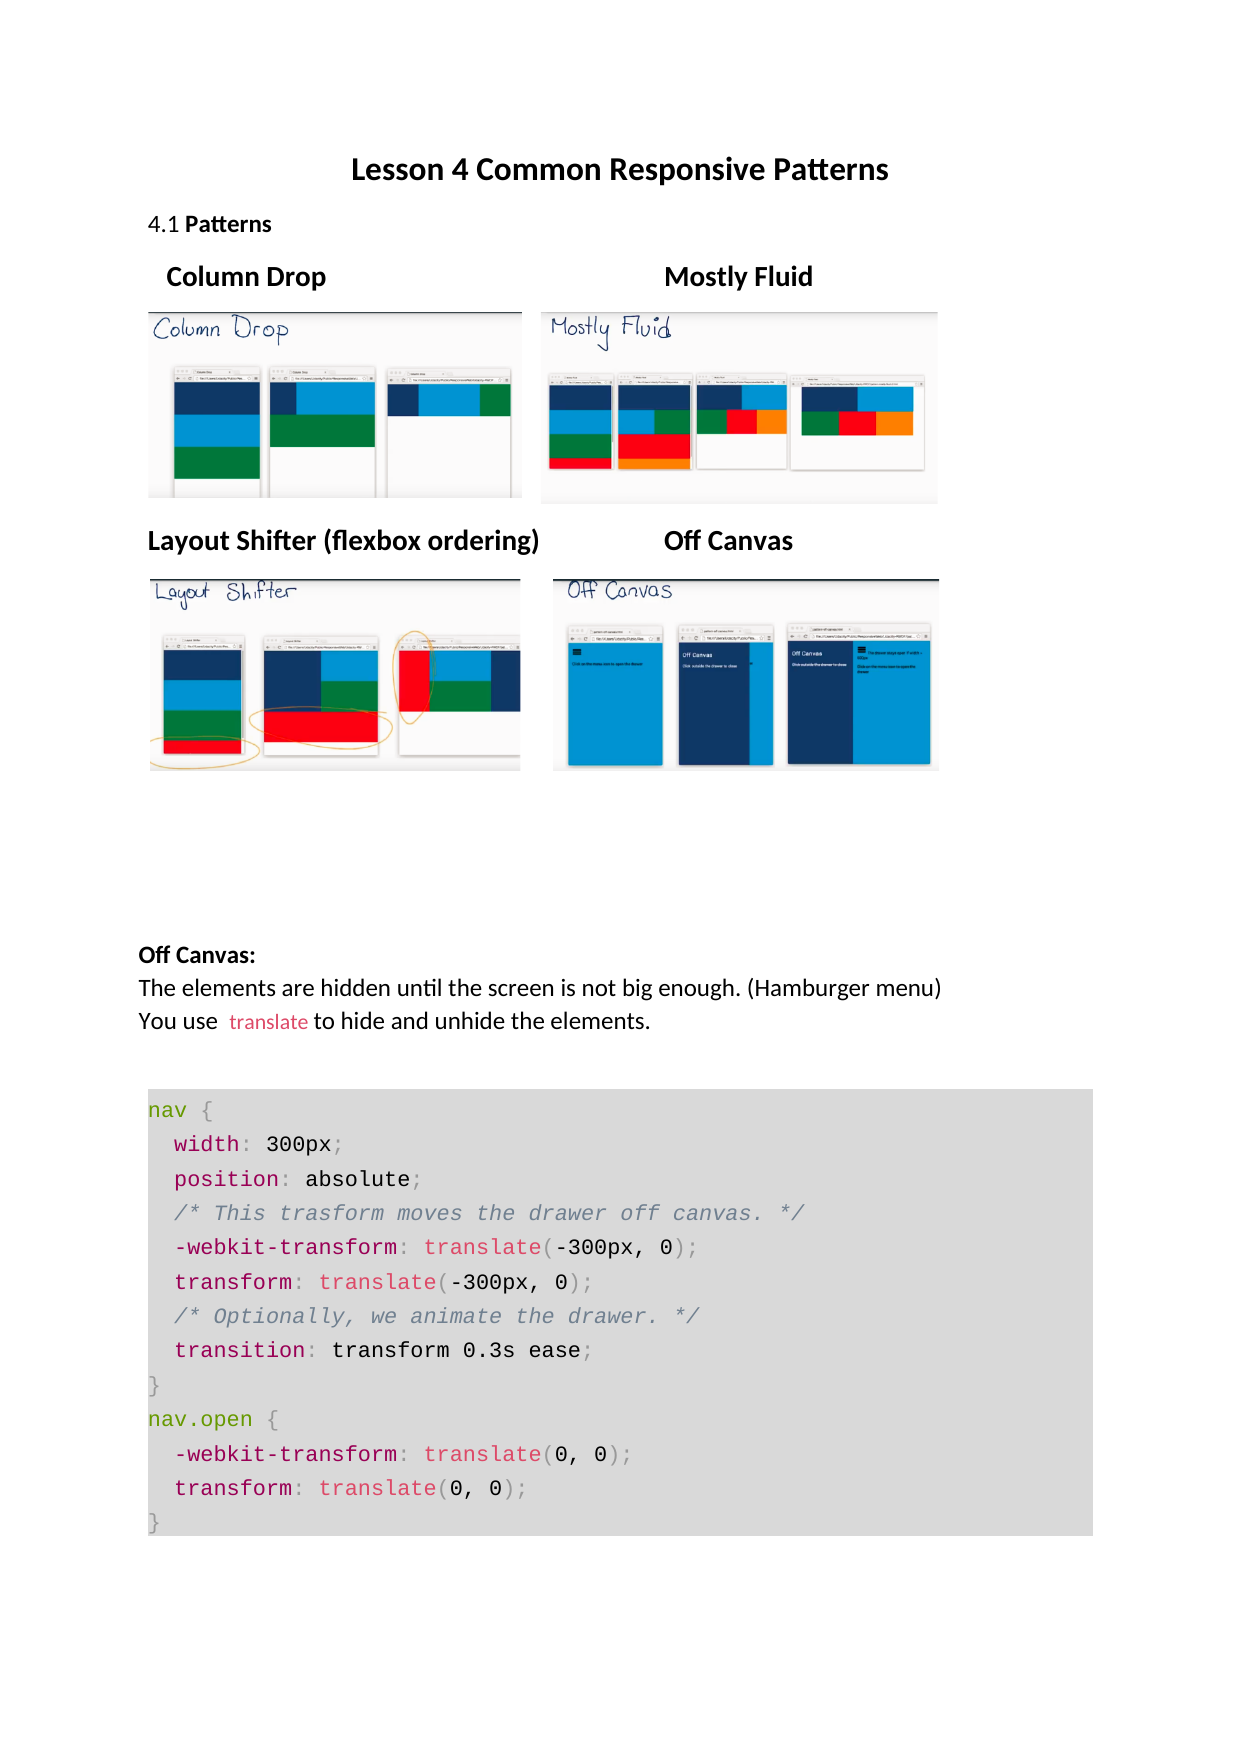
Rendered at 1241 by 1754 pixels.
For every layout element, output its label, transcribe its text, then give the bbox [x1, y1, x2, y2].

text Column Drop Mostly Fluid [166, 258, 1093, 293]
text transition: transform 0.3s ease; [148, 1330, 1093, 1364]
text 4.1 Patterns [148, 208, 1093, 239]
text } [148, 1364, 1093, 1399]
text nav.open { [148, 1399, 1093, 1433]
text transform: translate(0, 0); [148, 1468, 1093, 1502]
text Layout Shifter (flexbox ordering) Off Canvas [148, 522, 1093, 558]
text -webkit-transform: translate(0, 0); [148, 1433, 1093, 1468]
picture [146, 312, 522, 497]
text Lesson 4 Common Responsive Patterns [148, 148, 1093, 188]
picture [148, 579, 520, 770]
text /* Optionally, we animate the drawer. */ [148, 1296, 1093, 1330]
list You use translate to hide and unhide the elements. [138, 1006, 1093, 1036]
picture [540, 312, 938, 504]
picture [551, 579, 939, 770]
text transform: translate(-300px, 0); [148, 1261, 1093, 1296]
text /* This trasform moves the drawer off canvas. */ [148, 1193, 1093, 1227]
text nav { [148, 1089, 1093, 1124]
text position: absolute; [148, 1158, 1093, 1193]
list Off Canvas: [138, 940, 1093, 970]
list The elements are hidden until the screen is not big enough. (Hamburger menu) [138, 973, 1093, 1003]
text } [148, 1502, 1093, 1536]
text width: 300px; [148, 1124, 1093, 1158]
text -webkit-transform: translate(-300px, 0); [148, 1227, 1093, 1261]
